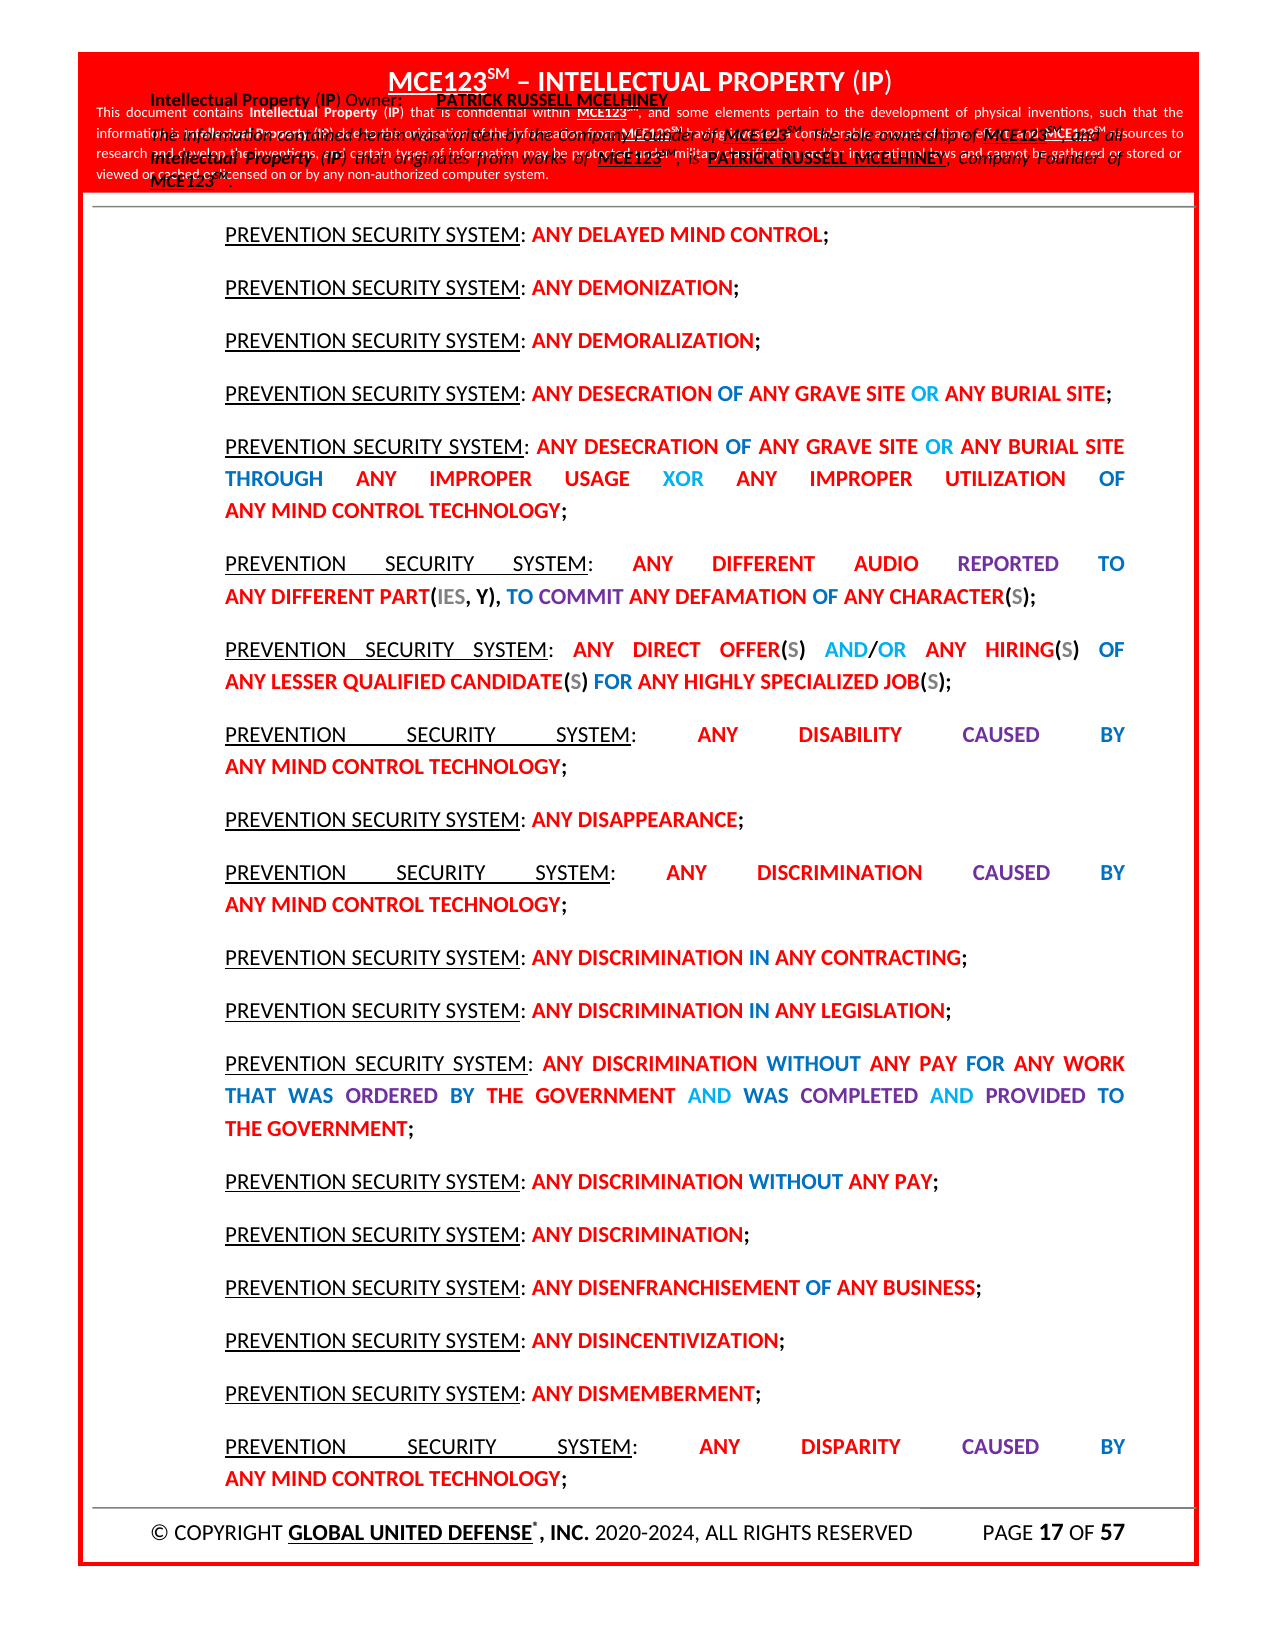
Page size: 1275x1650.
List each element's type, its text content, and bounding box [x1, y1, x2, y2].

text PREVENTION SECURITY SYSTEM: ANY DISCRIMINATION IN ANY LEGISLATION; [225, 996, 1125, 1024]
text PREVENTION SECURITY SYSTEM: ANY DISCRIMINATION CAUSED BY ANY MIND CONTROL TECHNOLOGY; [225, 858, 1125, 918]
text PREVENTION SECURITY SYSTEM: ANY DISMEMBERMENT; [225, 1379, 1125, 1407]
text PREVENTION SECURITY SYSTEM: ANY DISINCENTIVIZATION; [225, 1326, 1125, 1354]
text PREVENTION SECURITY SYSTEM: ANY DISAPPEARANCE; [225, 805, 1125, 833]
text PREVENTION SECURITY SYSTEM: ANY DIFFERENT AUDIO REPORTED TO ANY DIFFERENT PART(IES, Y), TO COMMIT ANY DEFAMATION OF ANY CHARACTER(S); [225, 549, 1125, 610]
text PREVENTION SECURITY SYSTEM: ANY DISPARITY CAUSED BY ANY MIND CONTROL TECHNOLOGY; [225, 1432, 1125, 1492]
text PREVENTION SECURITY SYSTEM: ANY DISABILITY CAUSED BY ANY MIND CONTROL TECHNOLOGY; [225, 720, 1125, 780]
text PREVENTION SECURITY SYSTEM: ANY DELAYED MIND CONTROL; [225, 220, 1125, 248]
text PREVENTION SECURITY SYSTEM: ANY DISCRIMINATION; [225, 1220, 1125, 1248]
text PREVENTION SECURITY SYSTEM: ANY DISCRIMINATION IN ANY CONTRACTING; [225, 943, 1125, 971]
text PREVENTION SECURITY SYSTEM: ANY DESECRATION OF ANY GRAVE SITE OR ANY BURIAL SITE; [225, 379, 1125, 407]
text PREVENTION SECURITY SYSTEM: ANY DISCRIMINATION WITHOUT ANY PAY FOR ANY WORK THAT WAS ORDERED BY THE GOVERNMENT AND WAS COMPLETED AND PROVIDED TO THE GOVERNMENT; [225, 1049, 1125, 1142]
text PREVENTION SECURITY SYSTEM: ANY DEMORALIZATION; [225, 326, 1125, 354]
text PREVENTION SECURITY SYSTEM: ANY DIRECT OFFER(S) AND/OR ANY HIRING(S) OF ANY LESSER QUALIFIED CANDIDATE(S) FOR ANY HIGHLY SPECIALIZED JOB(S); [225, 635, 1125, 695]
text PREVENTION SECURITY SYSTEM: ANY DISENFRANCHISEMENT OF ANY BUSINESS; [225, 1273, 1125, 1301]
text PREVENTION SECURITY SYSTEM: ANY DISCRIMINATION WITHOUT ANY PAY; [225, 1167, 1125, 1195]
text PREVENTION SECURITY SYSTEM: ANY DESECRATION OF ANY GRAVE SITE OR ANY BURIAL SITE THROUGH ANY IMPROPER USAGE XOR ANY IMPROPER UTILIZATION OF ANY MIND CONTROL TECHNOLOGY; [225, 432, 1125, 524]
text PREVENTION SECURITY SYSTEM: ANY DEMONIZATION; [225, 273, 1125, 301]
